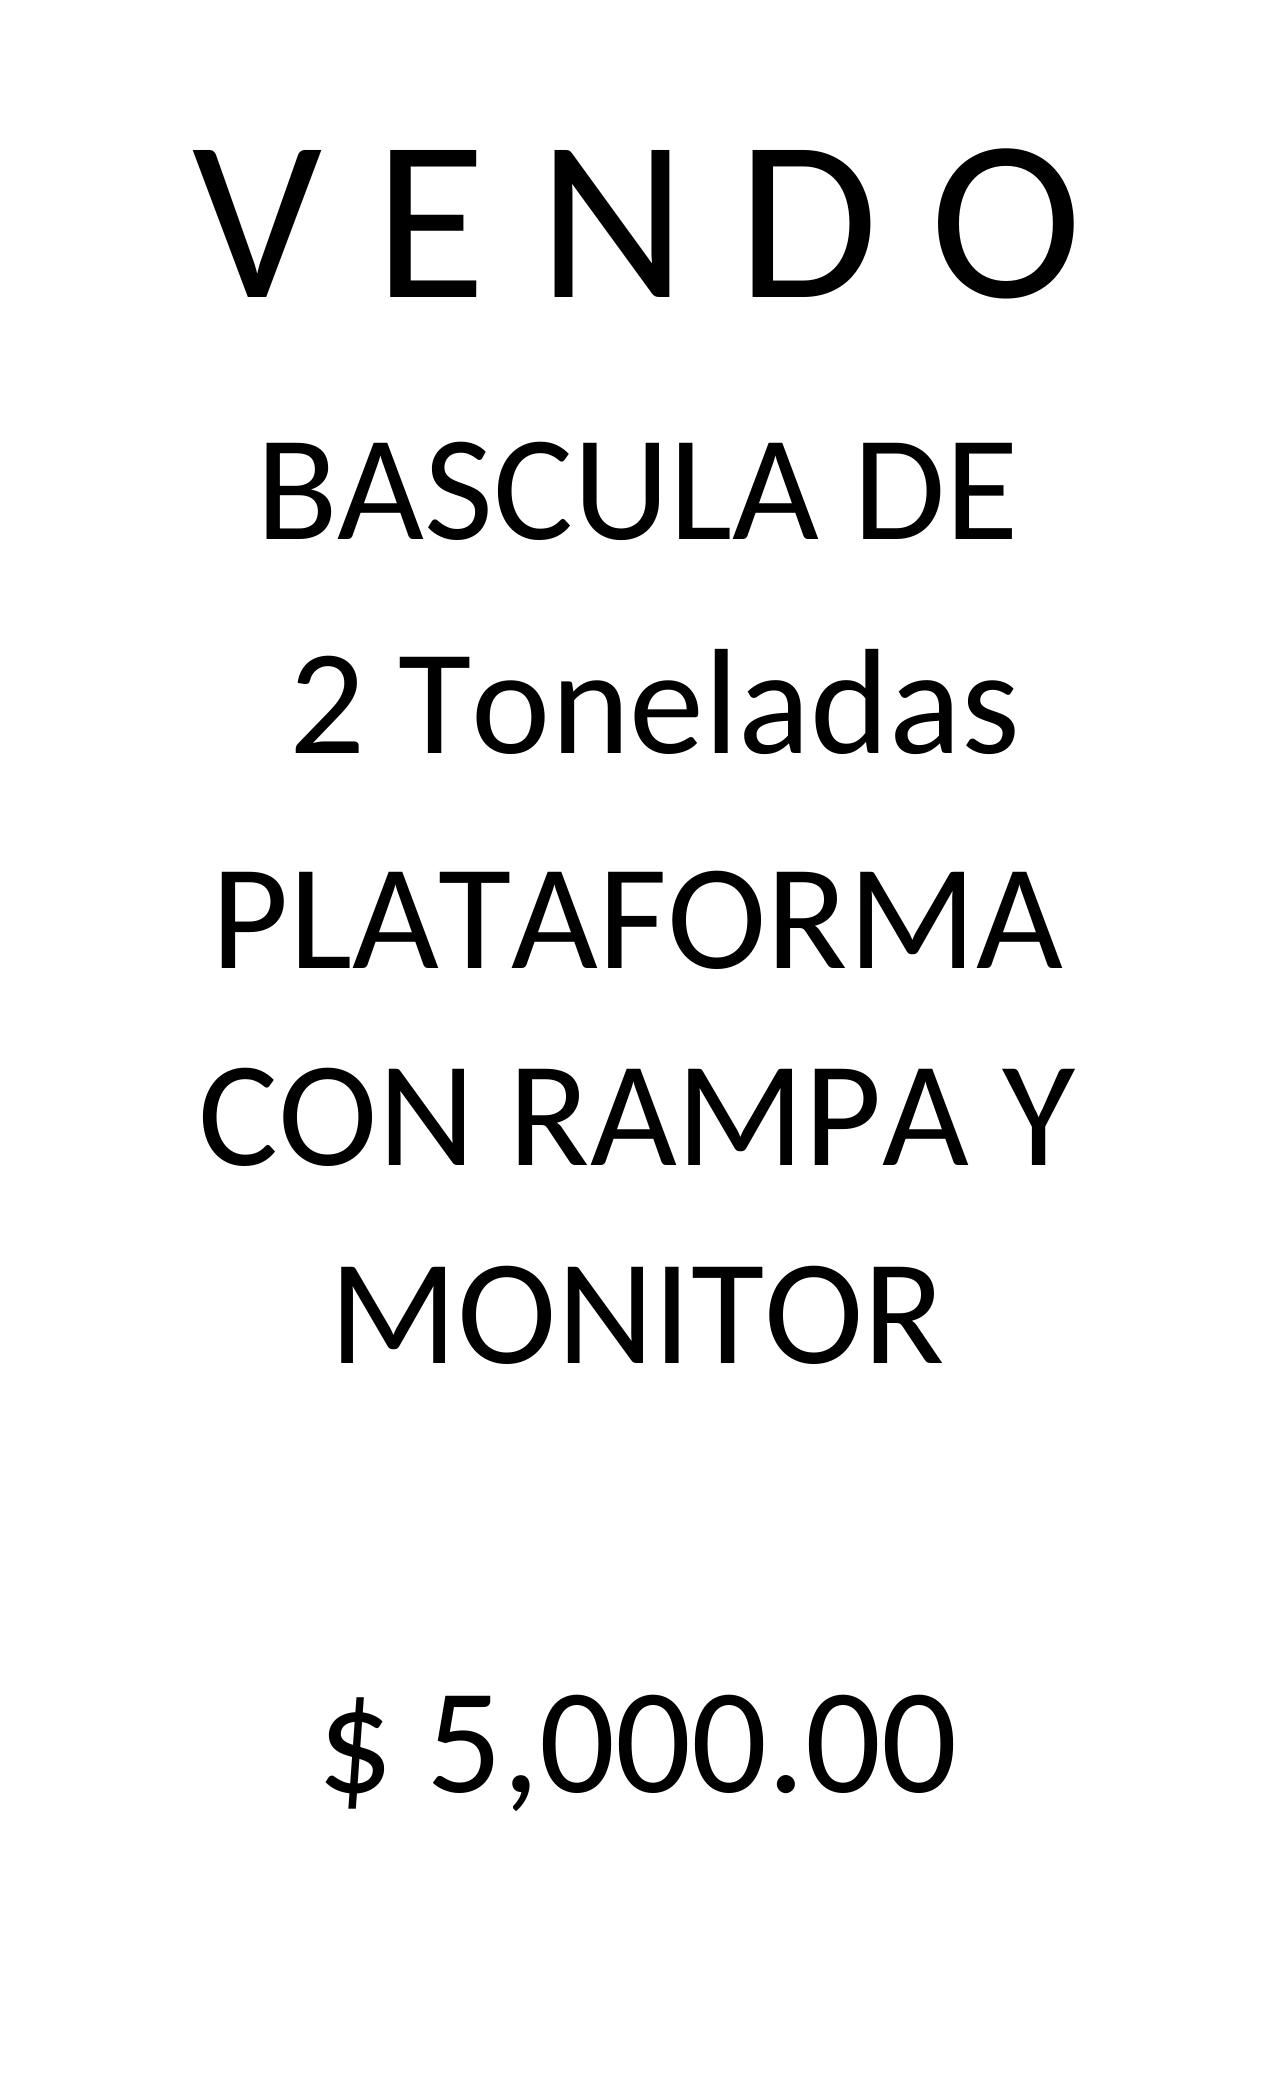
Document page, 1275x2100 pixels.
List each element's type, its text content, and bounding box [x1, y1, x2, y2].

text 2 Toneladas [75, 608, 1200, 791]
text BASCULA DE [75, 394, 1200, 577]
text $ 5,000.00 [75, 1647, 1200, 1830]
text PLATAFORMA CON RAMPA Y MONITOR [75, 822, 1200, 1401]
text V E N D O [75, 75, 1200, 355]
